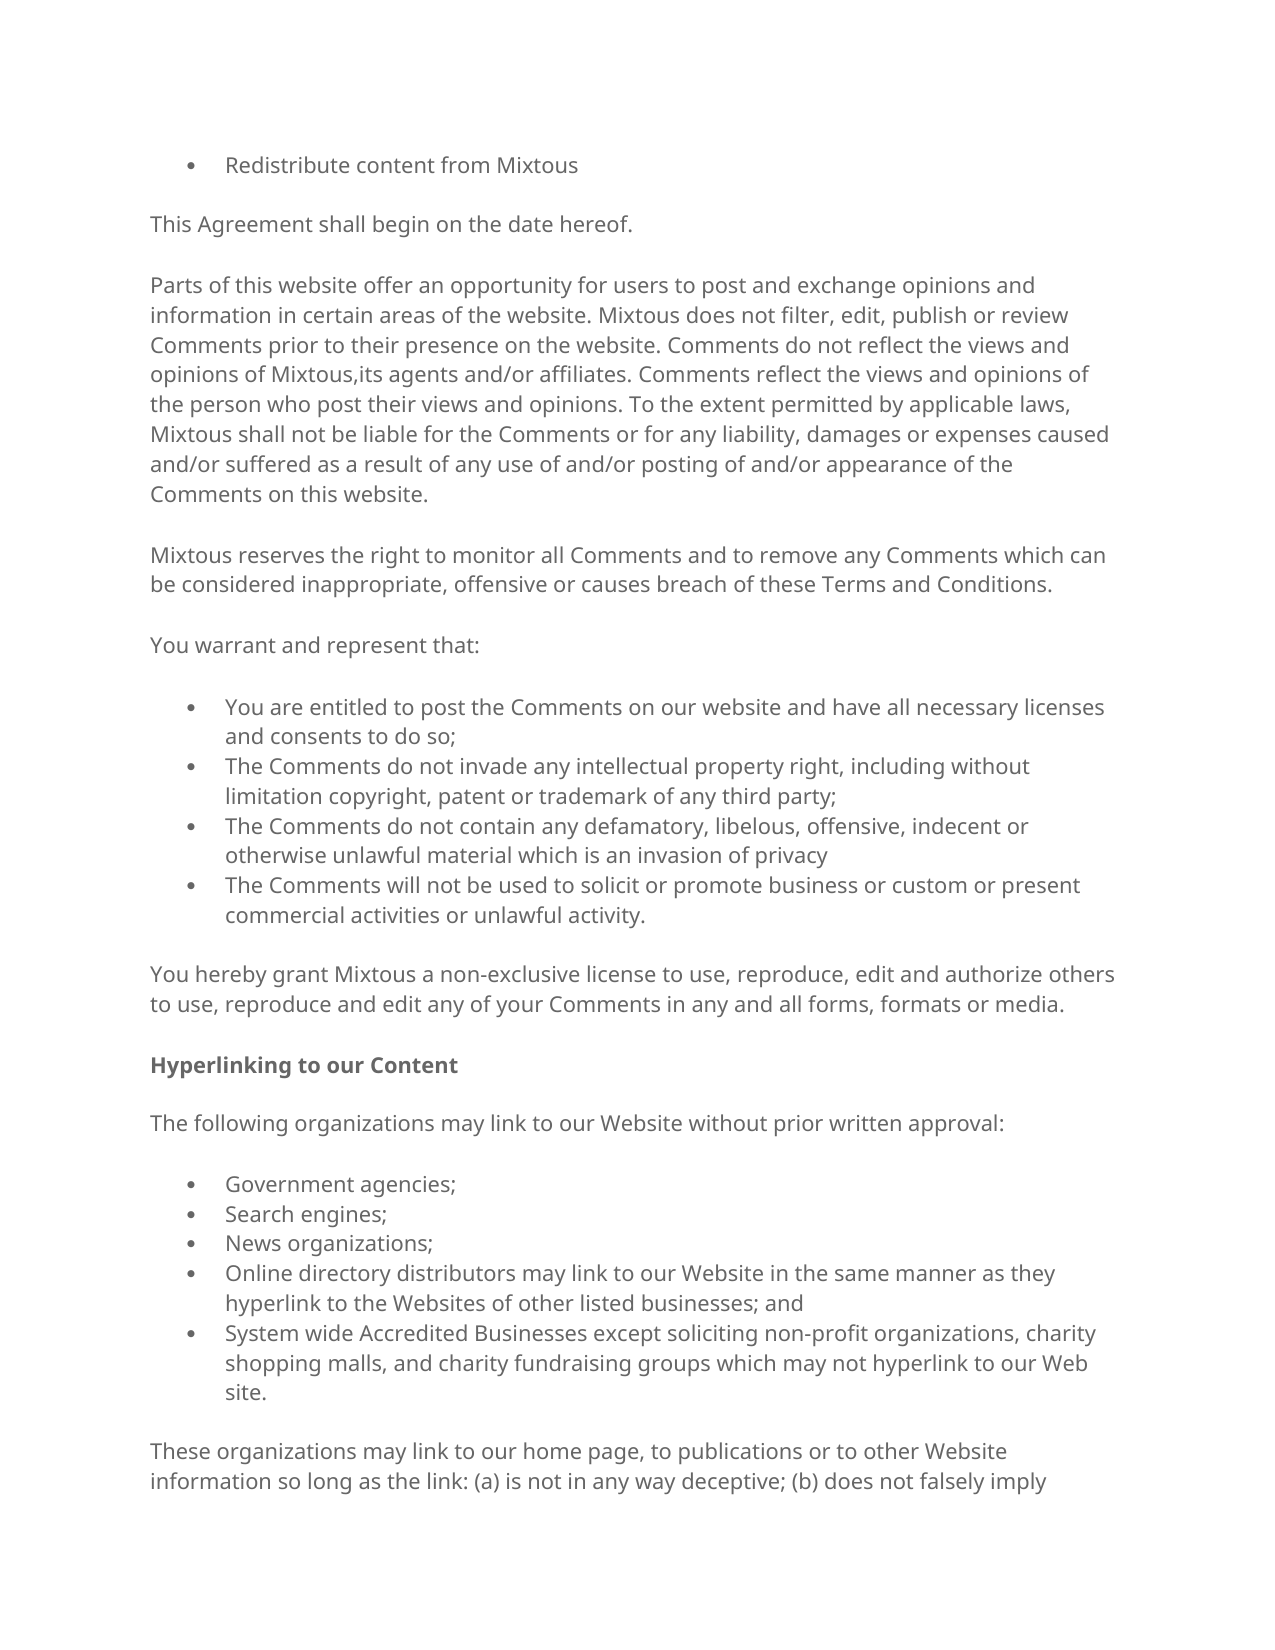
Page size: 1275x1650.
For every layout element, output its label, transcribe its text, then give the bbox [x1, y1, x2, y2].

list Search engines; [187, 1198, 1125, 1228]
list The Comments do not contain any defamatory, libelous, offensive, indecent or otherwise unlawful material which is an invasion of privacy [187, 811, 1125, 870]
list News organizations; [187, 1228, 1125, 1258]
text Mixtous reserves the right to monitor all Comments and to remove any Comments which can be considered inappropriate, offensive or causes breach of these Terms and Conditions. [150, 539, 1125, 599]
text Parts of this website offer an opportunity for users to post and exchange opinions and information in certain areas of the website. Mixtous does not filter, edit, publish or review Comments prior to their presence on the website. Comments do not reflect the views and opinions of Mixtous,its agents and/or affiliates. Comments reflect the views and opinions of the person who post their views and opinions. To the extent permitted by applicable laws, Mixtous shall not be liable for the Comments or for any liability, damages or expenses caused and/or suffered as a result of any use of and/or posting of and/or appearance of the Comments on this website. [150, 270, 1125, 508]
list Government agencies; [187, 1169, 1125, 1198]
text This Agreement shall begin on the date hereof. [150, 209, 1125, 239]
list System wide Accredited Businesses except soliciting non-profit organizations, charity shopping malls, and charity fundraising groups which may not hyperlink to our Web site. [187, 1318, 1125, 1407]
list The Comments do not invade any intellectual property right, including without limitation copyright, patent or trademark of any third party; [187, 751, 1125, 811]
text You hereby grant Mixtous a non-exclusive license to use, reproduce, edit and authorize others to use, reproduce and edit any of your Comments in any and all forms, formats or media. [150, 959, 1125, 1018]
list The Comments will not be used to solicit or promote business or custom or present commercial activities or unlawful activity. [187, 870, 1125, 930]
text You warrant and represent that: [150, 630, 1125, 660]
list Redistribute content from Mixtous [187, 150, 1125, 180]
list Online directory distributors may link to our Website in the same manner as they hyperlink to the Websites of other listed businesses; and [187, 1258, 1125, 1318]
text The following organizations may link to our Website without prior written approval: [150, 1108, 1125, 1137]
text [150, 1436, 1125, 1496]
text Hyperlinking to our Content [150, 1050, 1125, 1079]
list You are entitled to post the Comments on our website and have all necessary licenses and consents to do so; [187, 691, 1125, 751]
